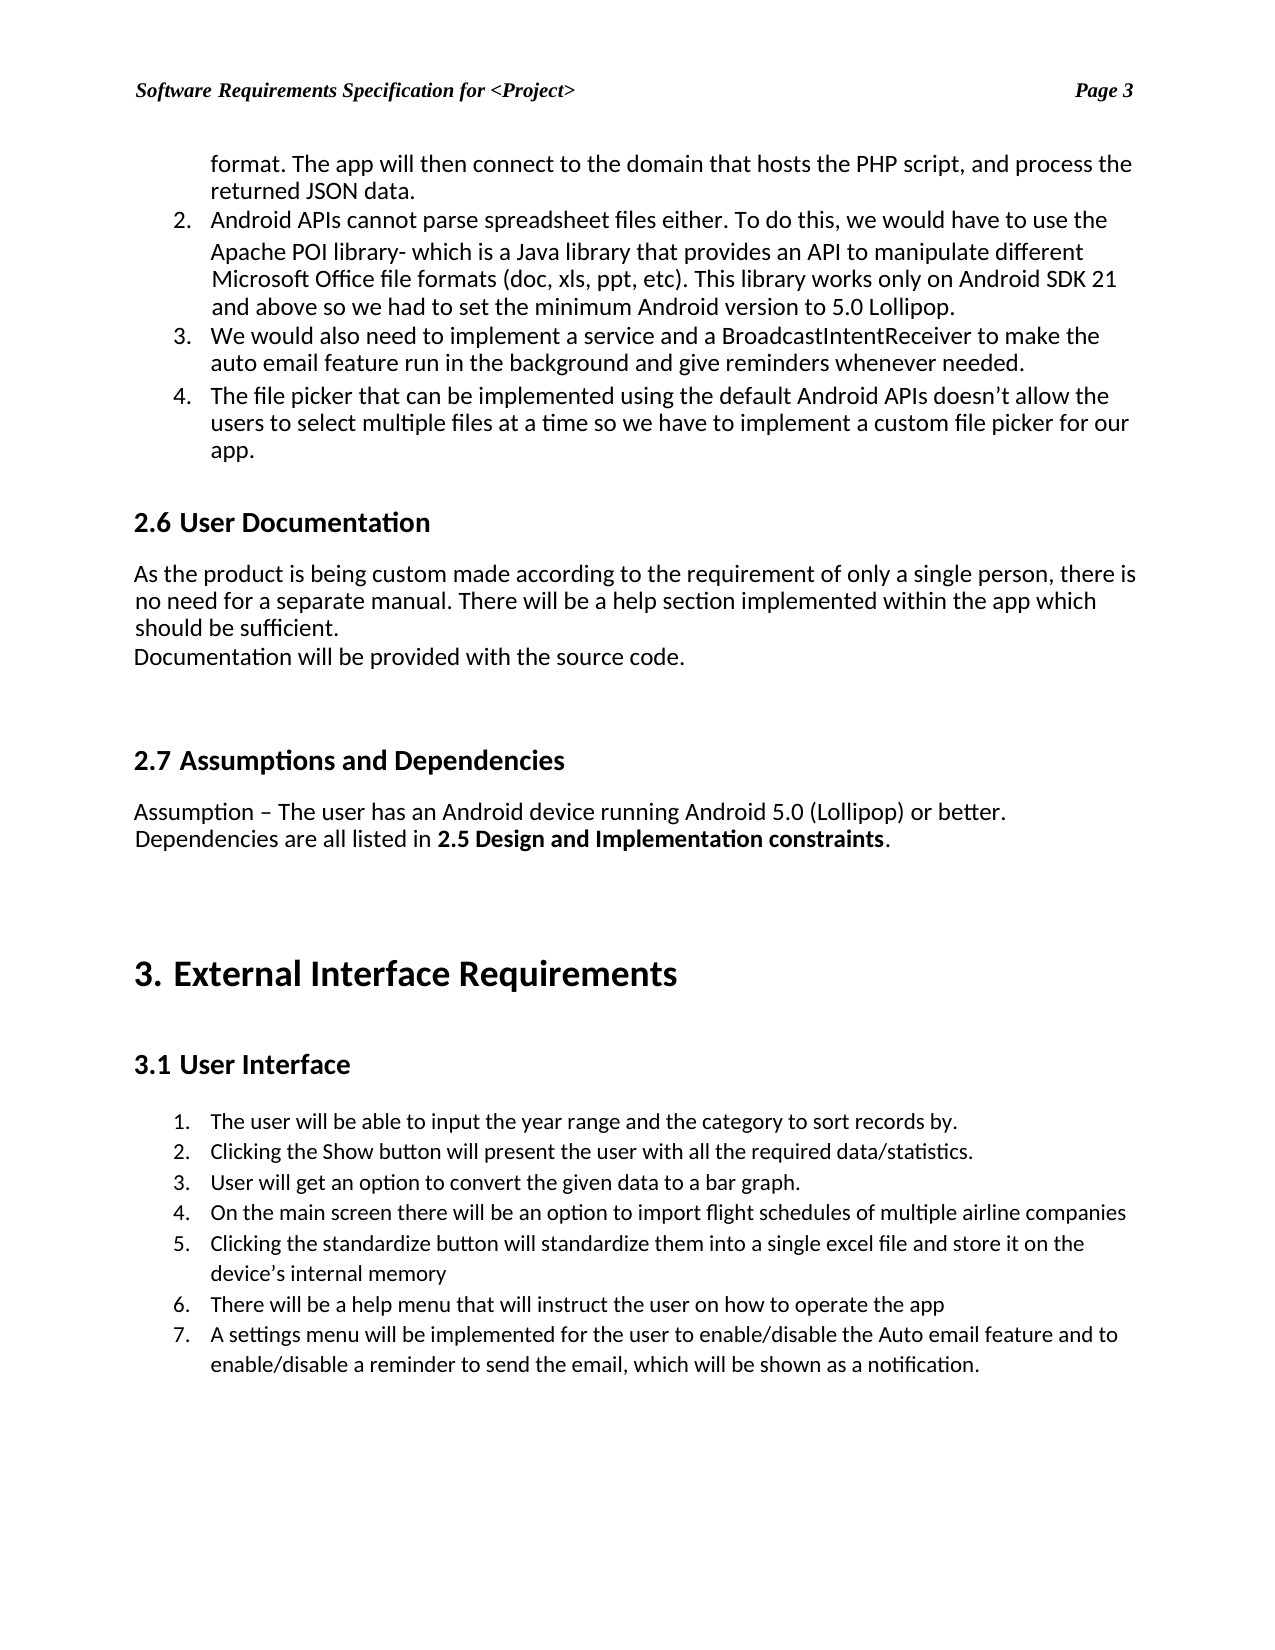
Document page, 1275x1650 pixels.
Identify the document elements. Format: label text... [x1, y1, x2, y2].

list Android APIs cannot parse spreadsheet files either. To do this, we would have to use the [173, 207, 1138, 234]
subtitle 3. External Interface Requirements [134, 950, 1138, 996]
list A settings menu will be implemented for the user to enable/disable the Auto email feature and to enable/disable a reminder to send the email, which will be shown as a notification. [173, 1320, 1138, 1378]
list The file picker that can be implemented using the default Android APIs doesn’t allow the users to select multiple files at a time so we have to implement a custom file picker for our app. [173, 382, 1138, 465]
list Clicking the standardize button will standardize them into a single excel file and store it on the device’s internal memory [173, 1229, 1138, 1287]
text Apache POI library- which is a Java library that provides an API to manipulate different Microsoft Office file formats (doc, xls, ppt, etc). This library works only on Android SDK 21 and above so we had to set the minimum Android version to 5.0 Lollipop. [210, 239, 1138, 321]
list The user will be able to input the year range and the category to sort records by. [173, 1107, 1138, 1135]
list On the main screen there will be an option to import flight schedules of multiple airline companies [173, 1198, 1138, 1226]
text As the product is being custom made according to the requirement of only a single person, there is no need for a separate manual. There will be a help section implemented within the app which should be sufficient. [134, 561, 1138, 643]
list User will get an option to convert the given data to a bar graph. [173, 1168, 1138, 1196]
text Documentation will be provided with the source code. [134, 643, 1138, 671]
list Clicking the Show button will present the user with all the required data/statistics. [173, 1137, 1138, 1165]
text Assumption – The user has an Android device running Android 5.0 (Lollipop) or better. Dependencies are all listed in 2.5 Design and Implementation constraints. [134, 799, 1138, 853]
list There will be a help menu that will instruct the user on how to operate the app [173, 1290, 1138, 1318]
subtitle 2.6 User Documentation [134, 504, 1138, 539]
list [173, 151, 1138, 205]
list We would also need to implement a service and a BroadcastIntentReceiver to make the auto email feature run in the background and give reminders whenever needed. [173, 323, 1138, 378]
subtitle 2.7 Assumptions and Dependencies [134, 742, 1138, 777]
subtitle 3.1 User Interface [134, 1046, 1138, 1082]
